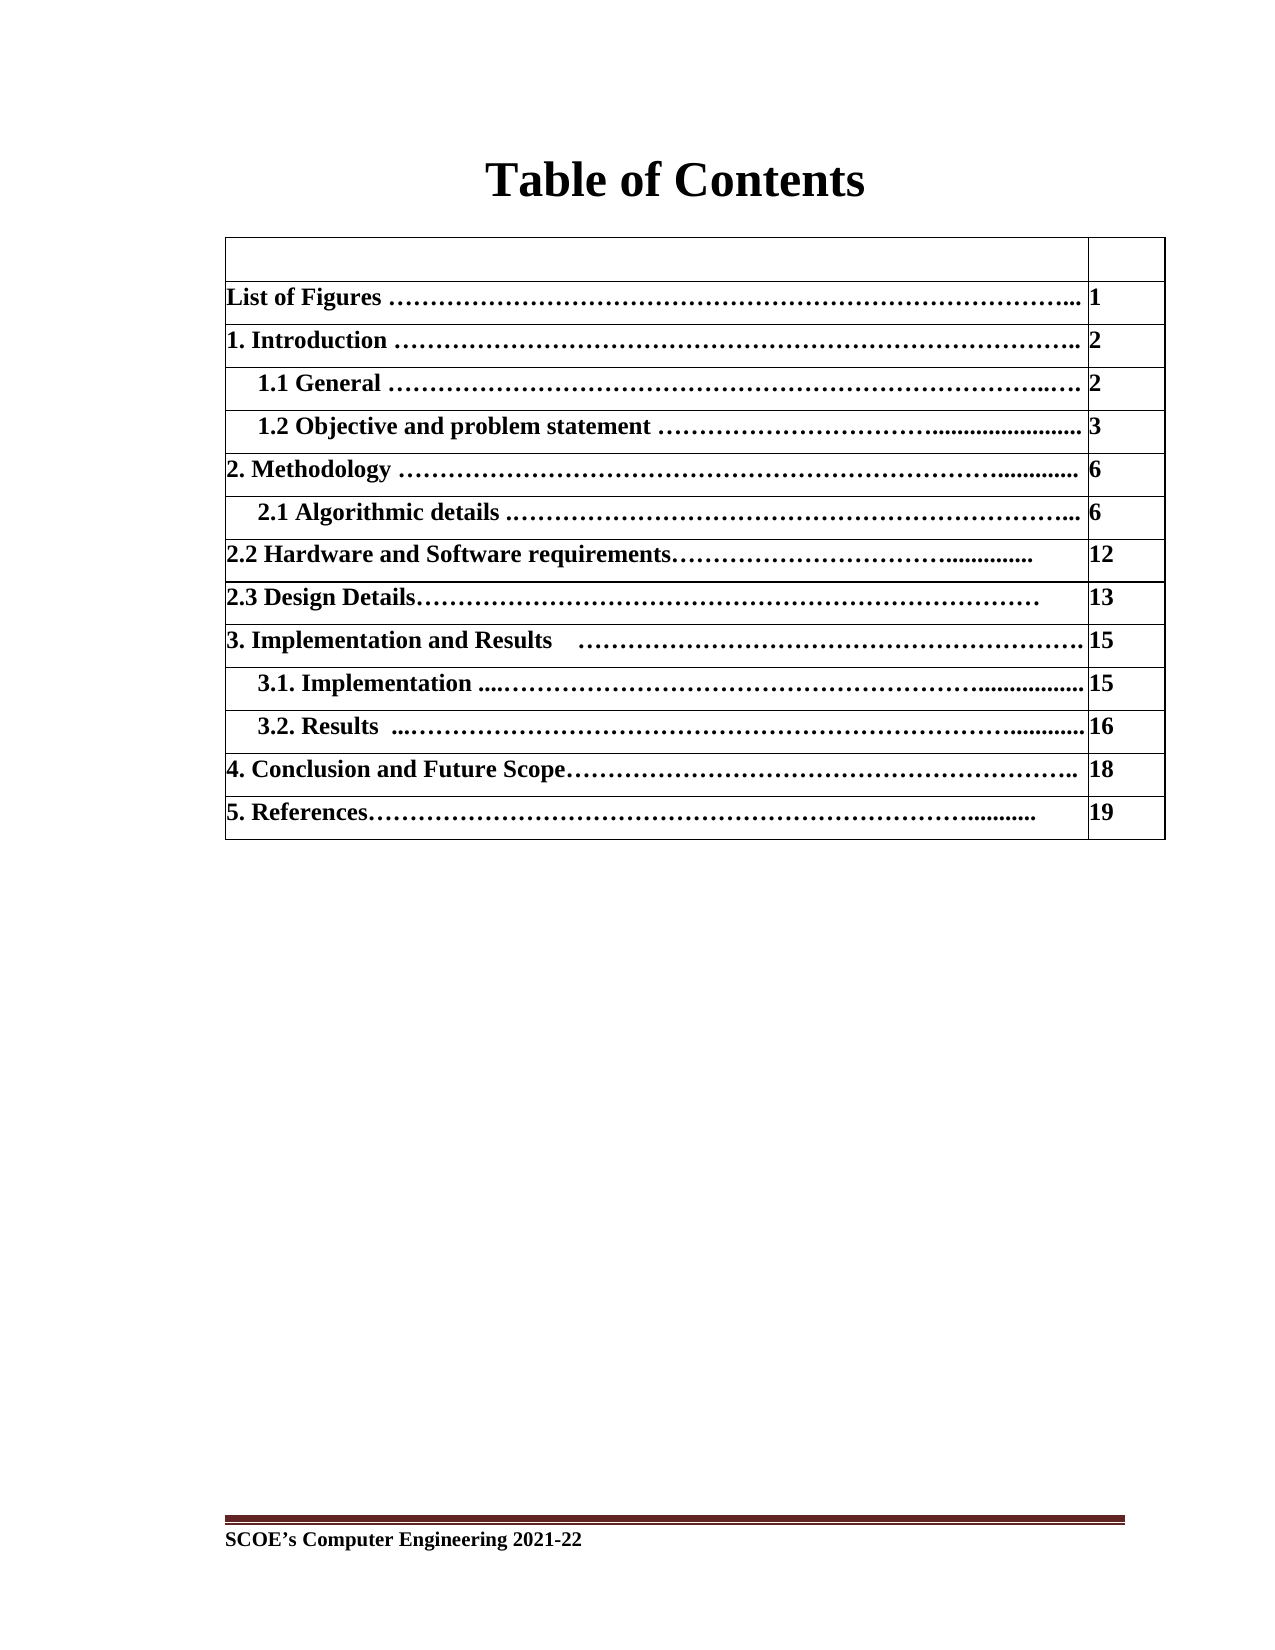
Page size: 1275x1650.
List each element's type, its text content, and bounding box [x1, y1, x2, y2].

table_cell 6 [1089, 497, 1164, 538]
table_cell 3.1. Implementation ....…………………………………………………................. [226, 668, 1088, 710]
table_cell 1.1 General ……………………………………………………………………..…. [226, 368, 1088, 410]
table_header [226, 238, 1088, 281]
table_cell 3 [1089, 411, 1164, 453]
table_cell 1.2 Objective and problem statement ……………………………........................ [226, 411, 1088, 453]
table_cell 3.2. Results ...………………………………………………………………............ [226, 711, 1088, 753]
table_cell List of Figures ………………………………………………………………………... [226, 282, 1088, 324]
table_cell 5. References………………………………………………………………........... [226, 797, 1088, 839]
table_cell 2. Methodology ………………………………………………………………............. [226, 454, 1088, 496]
table_cell 2.3 Design Details………………………………………………………………… [226, 583, 1088, 624]
table_cell 19 [1089, 797, 1164, 839]
table_cell 15 [1089, 668, 1164, 710]
table_cell 2 [1089, 325, 1164, 367]
text Table of Contents [225, 150, 1125, 207]
table_cell 6 [1089, 454, 1164, 496]
table_cell 3. Implementation and Results ……………………………………………………. [226, 625, 1088, 667]
table_cell 1 [1089, 282, 1164, 324]
table_cell 16 [1089, 711, 1164, 753]
table_cell 15 [1089, 625, 1164, 667]
table_cell 18 [1089, 754, 1164, 796]
table_cell 2 [1089, 368, 1164, 410]
table_cell 2.1 Algorithmic details .…………………………………………………………... [226, 497, 1088, 538]
table_cell 12 [1089, 540, 1164, 581]
table_cell 1. Introduction ……………………………………………………………………….. [226, 325, 1088, 367]
table_cell 2.2 Hardware and Software requirements…………………………….............. [226, 540, 1088, 581]
table_cell 4. Conclusion and Future Scope…………………………………………………….. [226, 754, 1088, 796]
table_header [1089, 238, 1164, 281]
table_cell 13 [1089, 583, 1164, 624]
